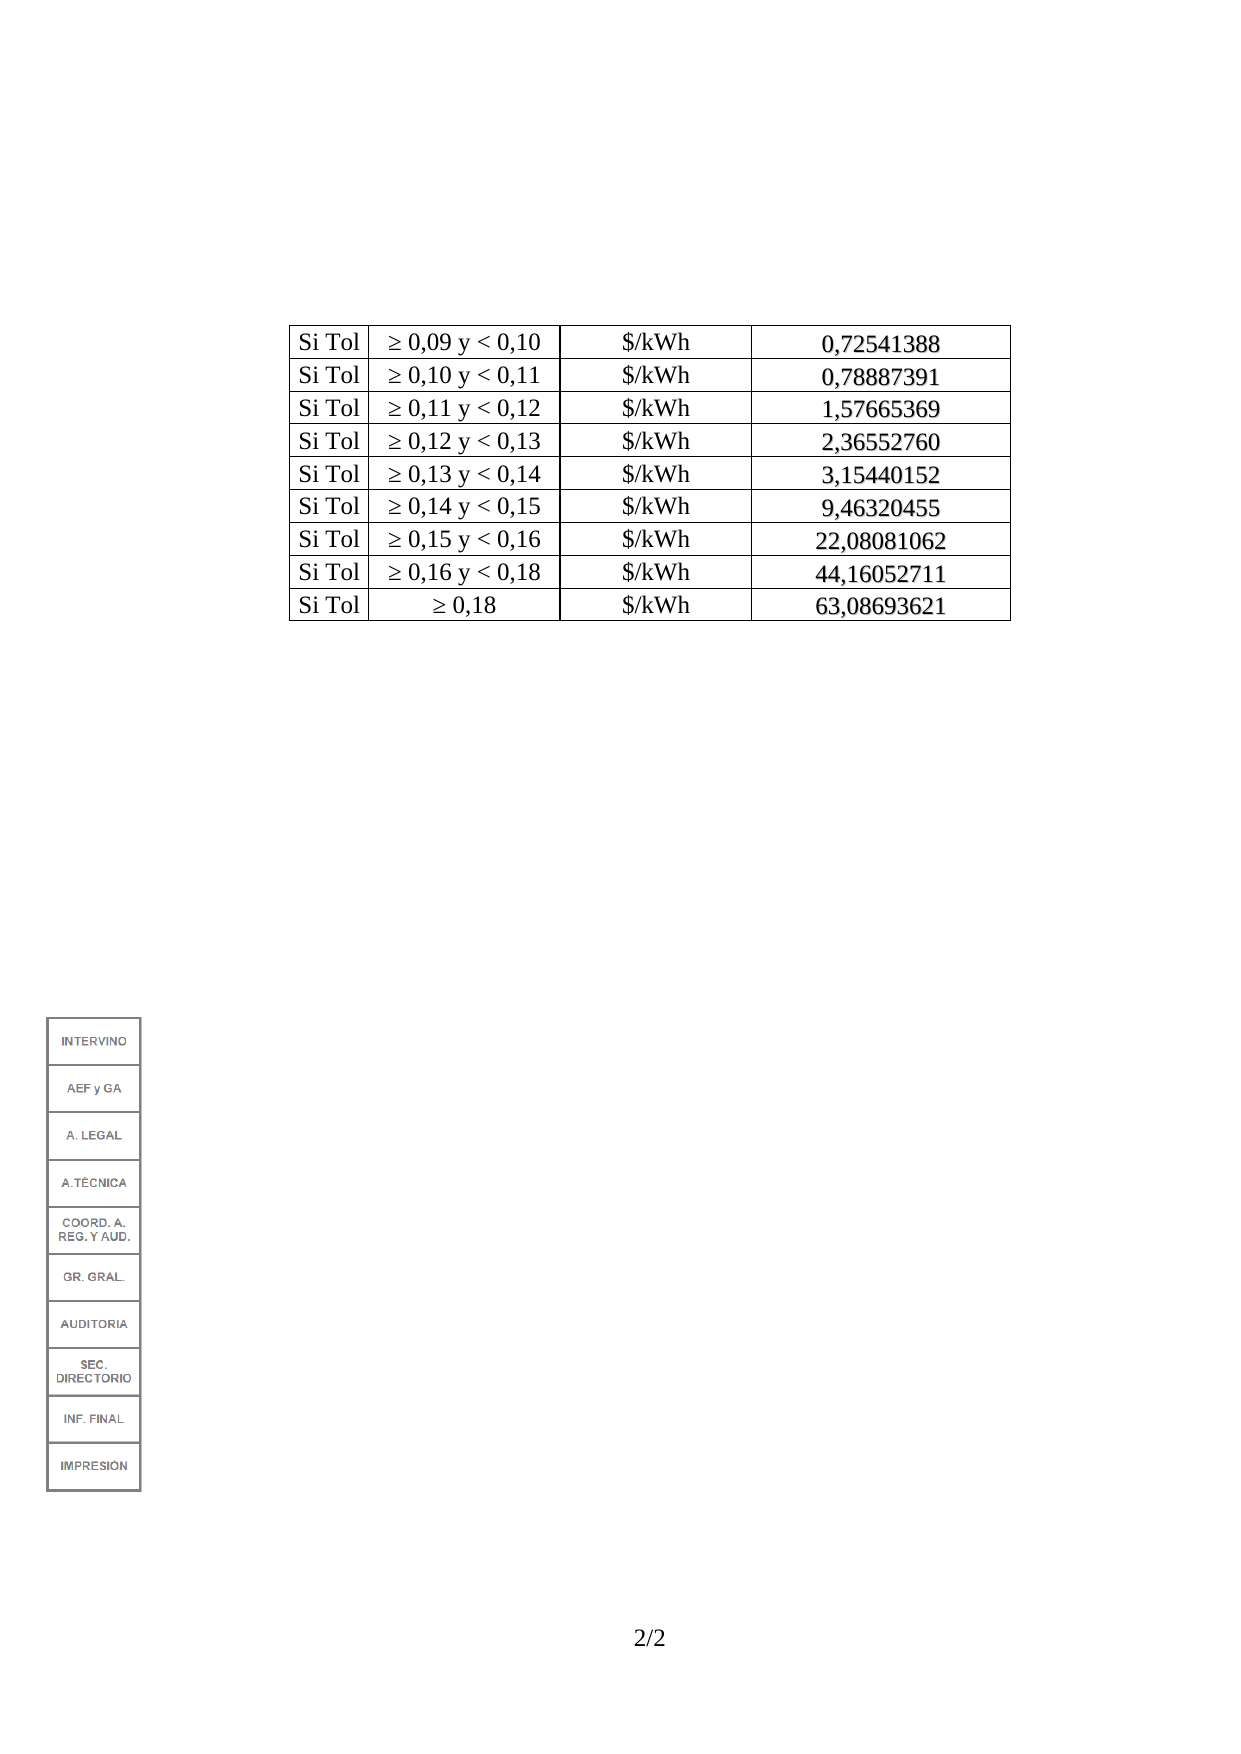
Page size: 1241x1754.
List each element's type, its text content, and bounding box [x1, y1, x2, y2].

picture [41, 1013, 148, 1494]
table_cell ≥ 0,14 y < 0,15 [369, 490, 559, 522]
table_cell 63,08693621 [752, 589, 1010, 620]
table_cell 2,36552760 [752, 424, 1010, 456]
table_cell 0,72541388 [752, 326, 1010, 358]
table_cell Si Tol [290, 359, 368, 391]
table_cell $/kWh [561, 392, 751, 423]
table_cell ≥ 0,18 [369, 589, 559, 620]
table_cell 44,16052711 [752, 556, 1010, 587]
table_cell ≥ 0,16 y < 0,18 [369, 556, 559, 587]
table_cell Si Tol [290, 424, 368, 456]
table_cell Si Tol [290, 523, 368, 554]
table_cell $/kWh [561, 556, 751, 587]
table_cell $/kWh [561, 523, 751, 554]
table_cell ≥ 0,13 y < 0,14 [369, 457, 559, 489]
table_cell $/kWh [561, 359, 751, 391]
table_cell Si Tol [290, 392, 368, 423]
table_cell $/kWh [561, 326, 751, 358]
table_cell $/kWh [561, 490, 751, 522]
table_cell ≥ 0,12 y < 0,13 [369, 424, 559, 456]
table_cell ≥ 0,11 y < 0,12 [369, 392, 559, 423]
table_cell Si Tol [290, 556, 368, 587]
table_cell ≥ 0,09 y < 0,10 [369, 326, 559, 358]
table_cell $/kWh [561, 589, 751, 620]
table_cell Si Tol [290, 589, 368, 620]
table_cell ≥ 0,10 y < 0,11 [369, 359, 559, 391]
table_cell ≥ 0,15 y < 0,16 [369, 523, 559, 554]
table_cell 1,57665369 [752, 392, 1010, 423]
table_cell Si Tol [290, 457, 368, 489]
table_cell $/kWh [561, 457, 751, 489]
table_cell Si Tol [290, 490, 368, 522]
table_cell $/kWh [561, 424, 751, 456]
table_cell 3,15440152 [752, 457, 1010, 489]
table_cell Si Tol [290, 326, 368, 358]
table_cell 22,08081062 [752, 523, 1010, 554]
table_cell 9,46320455 [752, 490, 1010, 522]
table_cell 0,78887391 [752, 359, 1010, 391]
